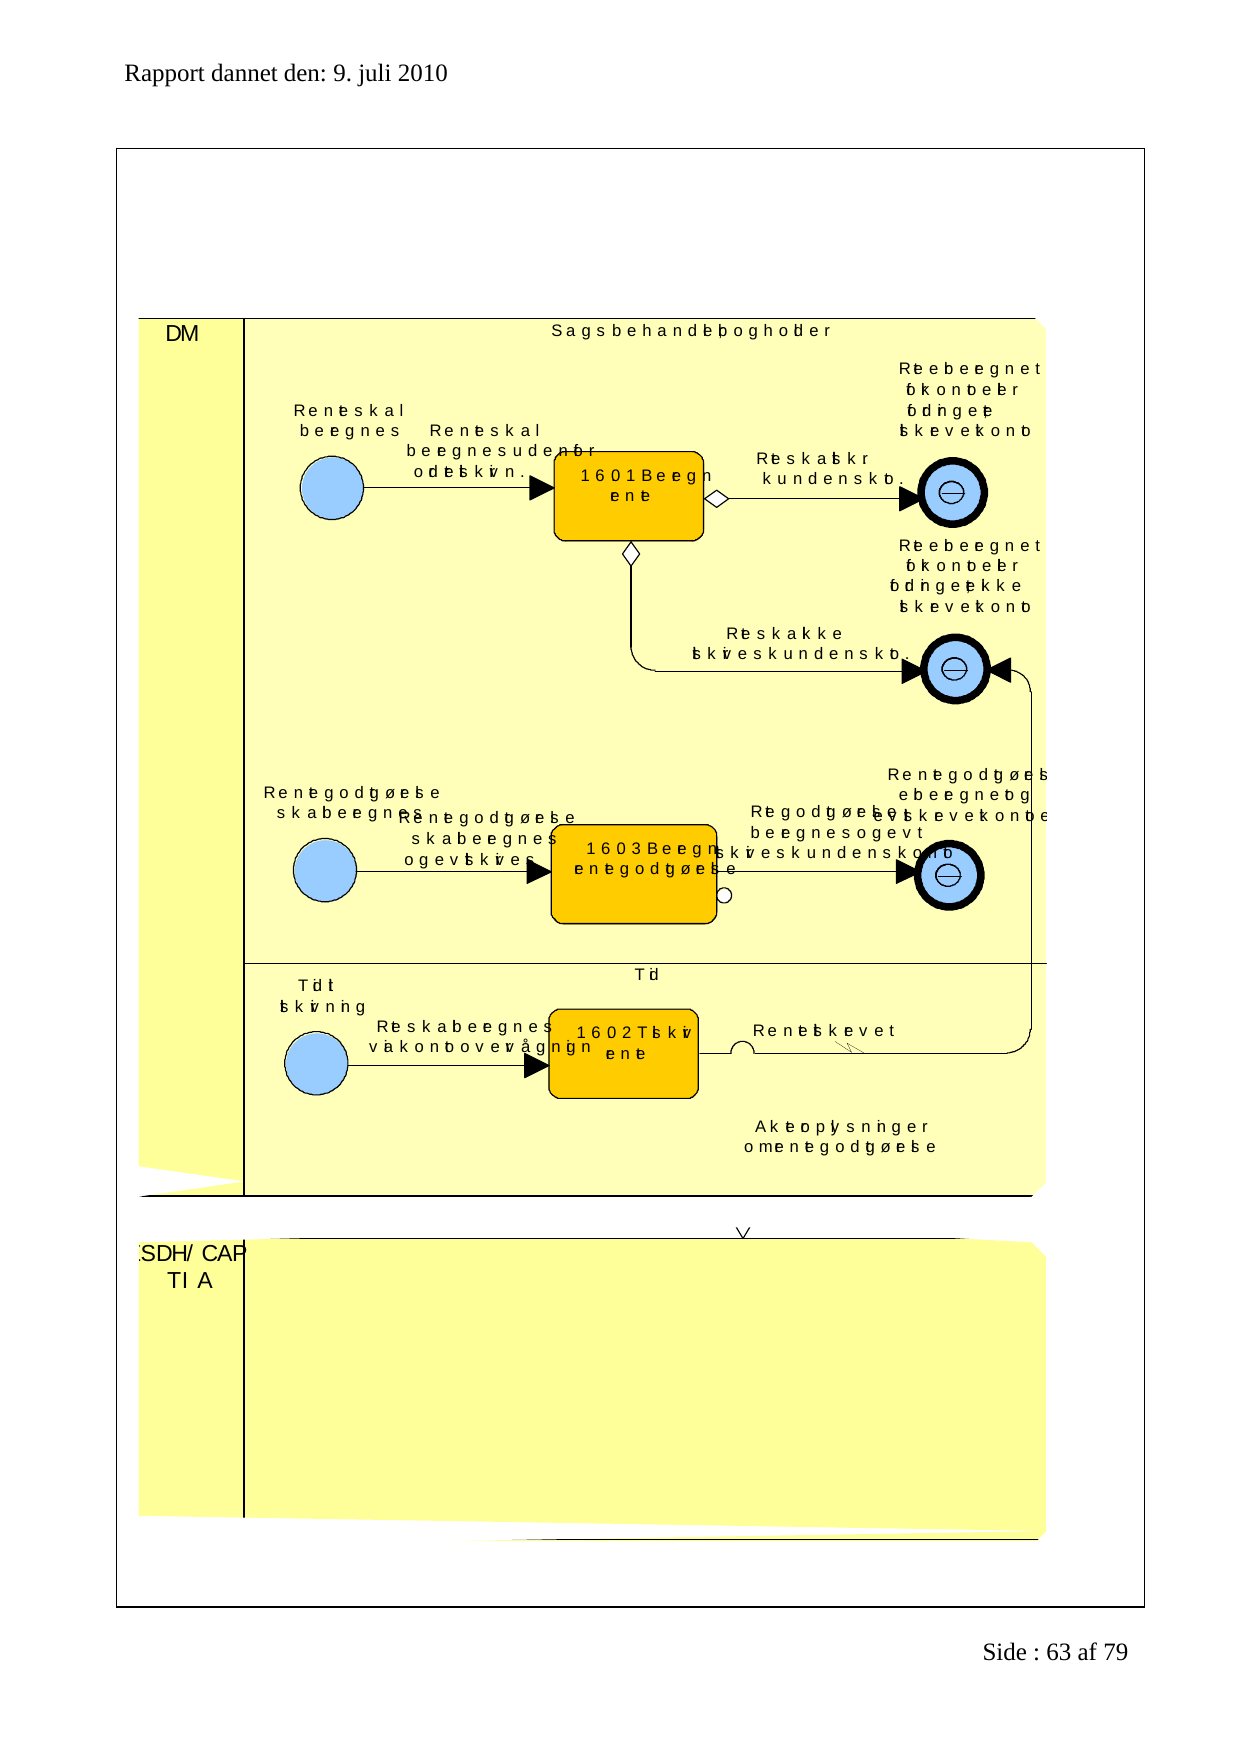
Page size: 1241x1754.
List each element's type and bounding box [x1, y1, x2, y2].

table_header [117, 149, 1144, 1606]
